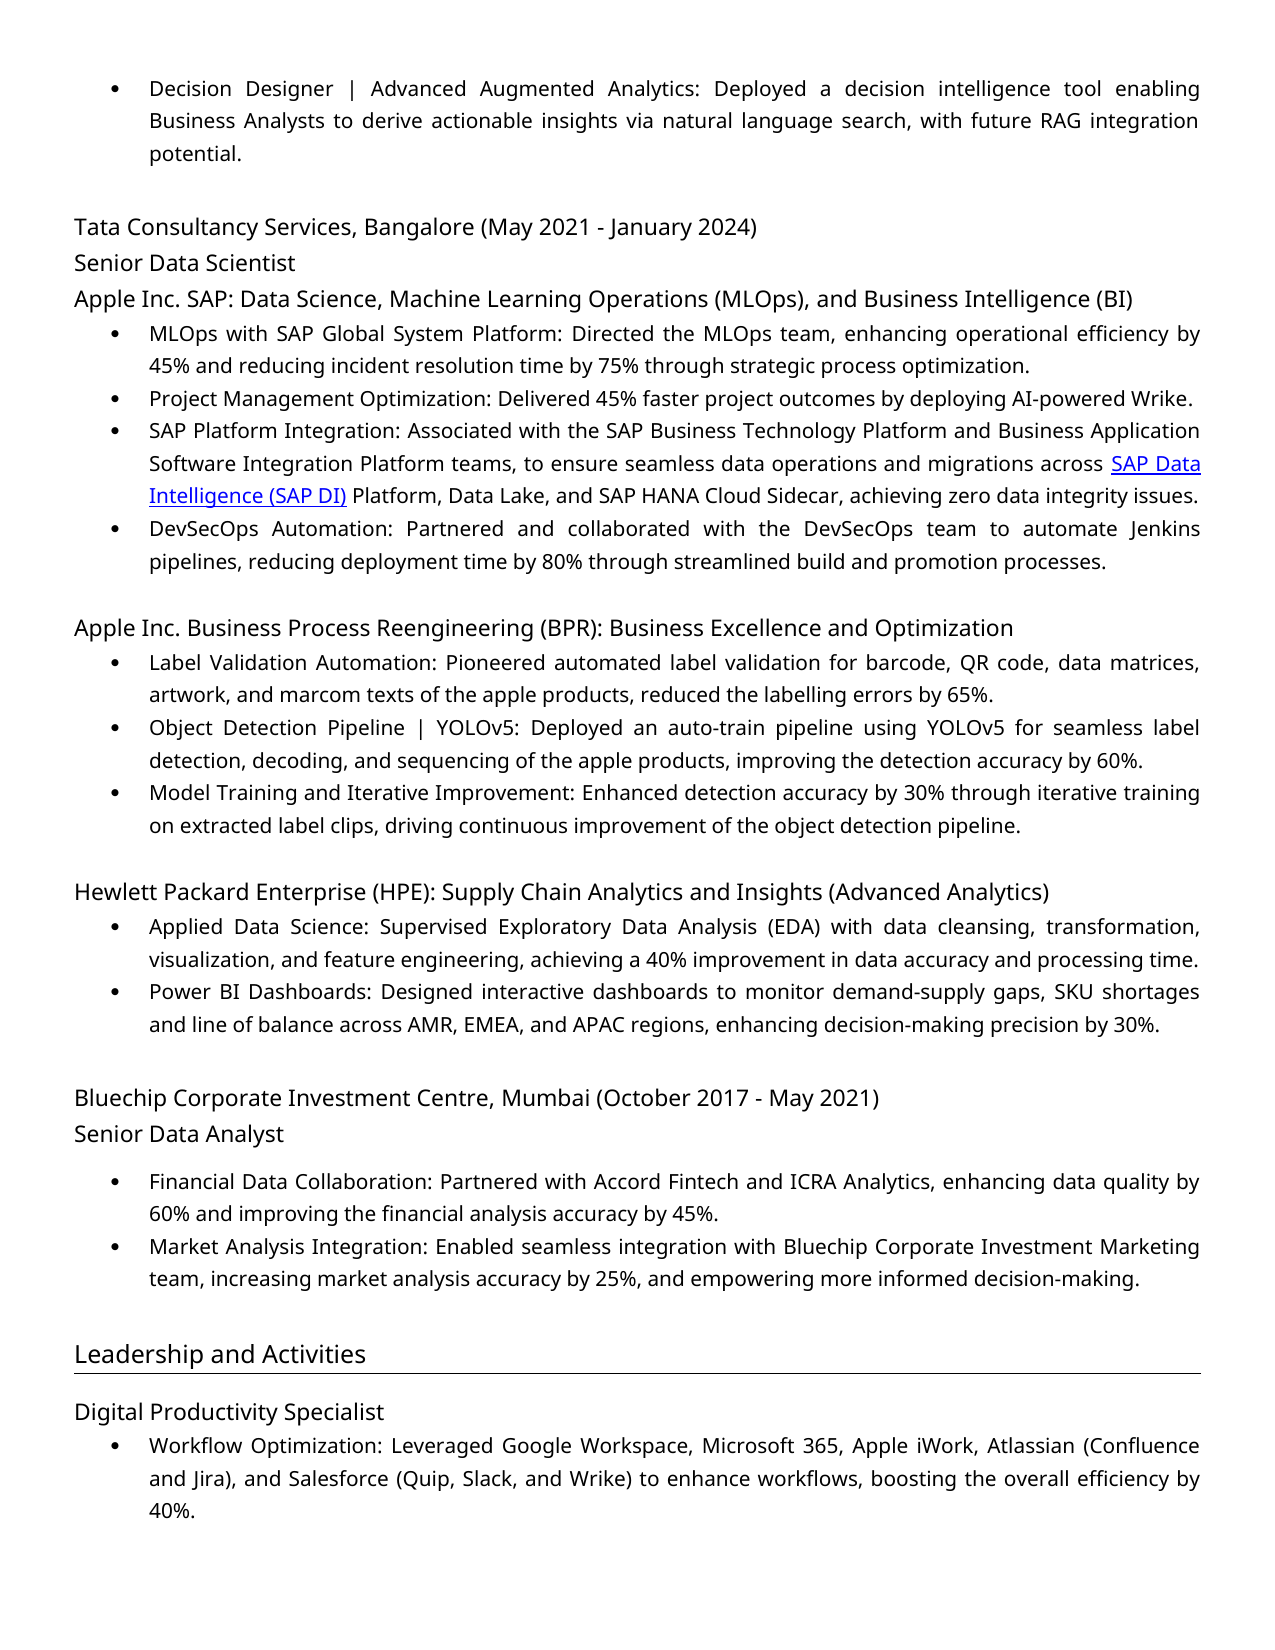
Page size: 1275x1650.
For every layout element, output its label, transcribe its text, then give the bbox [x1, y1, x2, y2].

list Workflow Optimization: Leveraged Google Workspace, Microsoft 365, Apple iWork, Atlassian (Confluence and Jira), and Salesforce (Quip, Slack, and Wrike) to enhance workflows, boosting the overall efficiency by 40%. [111, 1431, 1201, 1525]
text Tata Consultancy Services, Bangalore (May 2021 - January 2024) [74, 211, 1201, 242]
list Power BI Dashboards: Designed interactive dashboards to monitor demand-supply gaps, SKU shortages and line of balance across AMR, EMEA, and APAC regions, enhancing decision-making precision by 30%. [111, 977, 1201, 1038]
list DevSecOps Automation: Partnered and collaborated with the DevSecOps team to automate Jenkins pipelines, reducing deployment time by 80% through streamlined build and promotion processes. [111, 514, 1201, 575]
text Leadership and Activities [74, 1336, 1201, 1373]
text Senior Data Analyst [74, 1118, 1201, 1149]
text Apple Inc. Business Process Reengineering (BPR): Business Excellence and Optimization [74, 612, 1170, 643]
list Market Analysis Integration: Enabled seamless integration with Bluechip Corporate Investment Marketing team, increasing market analysis accuracy by 25%, and empowering more informed decision-making. [111, 1232, 1201, 1293]
text Bluechip Corporate Investment Centre, Mumbai (October 2017 - May 2021) [74, 1082, 1201, 1113]
list Project Management Optimization: Delivered 45% faster project outcomes by deploying AI-powered Wrike. [111, 384, 1201, 412]
text Digital Productivity Specialist [74, 1395, 1170, 1427]
text Apple Inc. SAP: Data Science, Machine Learning Operations (MLOps), and Business Intelligence (BI) [74, 283, 1170, 314]
list Label Validation Automation: Pioneered automated label validation for barcode, QR code, data matrices, artwork, and marcom texts of the apple products, reduced the labelling errors by 65%. [111, 648, 1201, 709]
list SAP Platform Integration: Associated with the SAP Business Technology Platform and Business Application Software Integration Platform teams, to ensure seamless data operations and migrations across SAP Data Intelligence (SAP DI) Platform, Data Lake, and SAP HANA Cloud Sidecar, achieving zero data integrity issues. [111, 416, 1201, 510]
list Model Training and Iterative Improvement: Enhanced detection accuracy by 30% through iterative training on extracted label clips, driving continuous improvement of the object detection pipeline. [111, 778, 1201, 839]
list Financial Data Collaboration: Partnered with Accord Fintech and ICRA Analytics, enhancing data quality by 60% and improving the financial analysis accuracy by 45%. [111, 1167, 1201, 1228]
list MLOps with SAP Global System Platform: Directed the MLOps team, enhancing operational efficiency by 45% and reducing incident resolution time by 75% through strategic process optimization. [111, 319, 1201, 380]
list Object Detection Pipeline | YOLOv5: Deployed an auto-train pipeline using YOLOv5 for seamless label detection, decoding, and sequencing of the apple products, improving the detection accuracy by 60%. [111, 713, 1201, 774]
text Hewlett Packard Enterprise (HPE): Supply Chain Analytics and Insights (Advanced Analytics) [74, 876, 1170, 907]
list Decision Designer | Advanced Augmented Analytics: Deployed a decision intelligence tool enabling Business Analysts to derive actionable insights via natural language search, with future RAG integration potential. [111, 74, 1201, 167]
list Applied Data Science: Supervised Exploratory Data Analysis (EDA) with data cleansing, transformation, visualization, and feature engineering, achieving a 40% improvement in data accuracy and processing time. [111, 912, 1201, 973]
text Senior Data Scientist [74, 247, 1201, 278]
